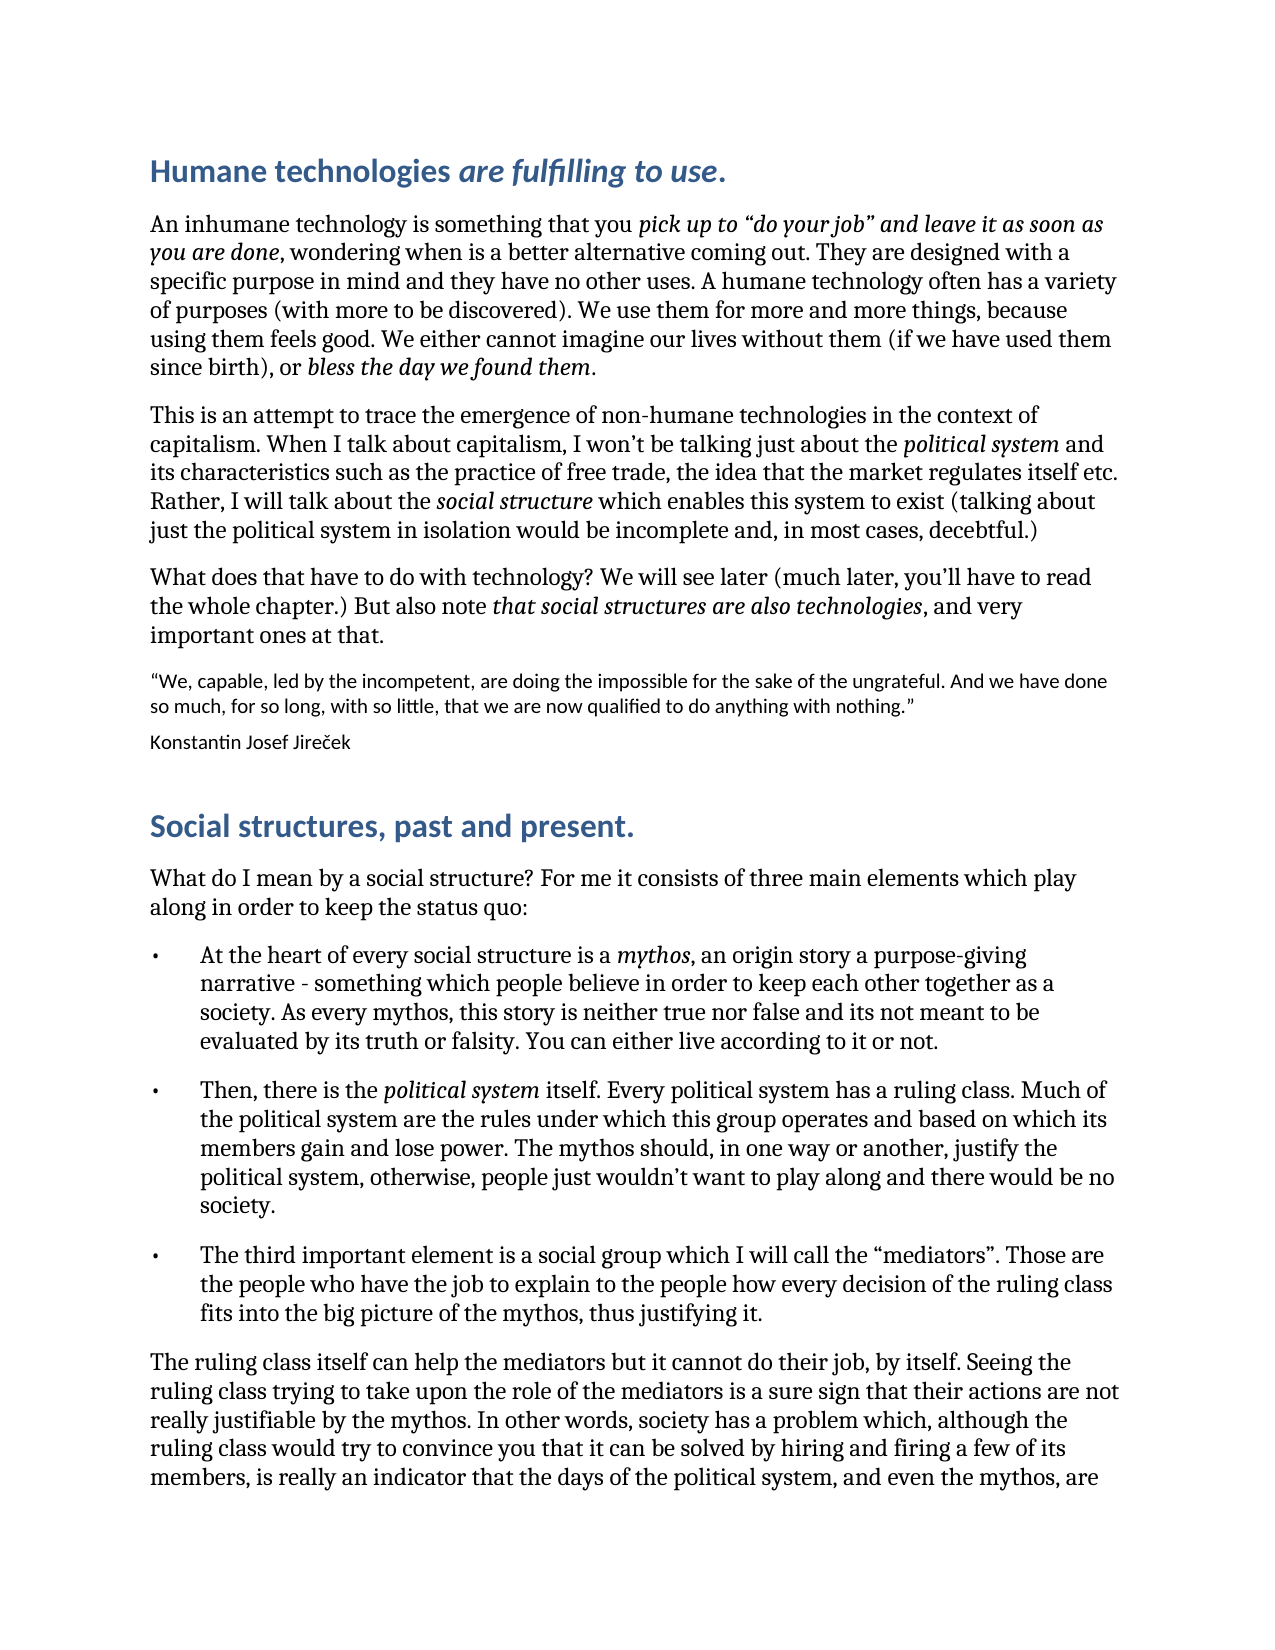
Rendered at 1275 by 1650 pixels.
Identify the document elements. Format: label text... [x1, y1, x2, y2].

text What does that have to do with technology? We will see later (much later, you’ll have to read the whole chapter.) But also note that social structures are also technologies, and very important ones at that. [150, 563, 1125, 649]
list The third important element is a social group which I will call the “mediators”. Those are the people who have the job to explain to the people how every decision of the ruling class fits into the big picture of the mythos, thus justifying it. [150, 1241, 1125, 1327]
text This is an attempt to trace the emergence of non-humane technologies in the context of capitalism. When I talk about capitalism, I won’t be talking just about the political system and its characteristics such as the practice of free trade, the idea that the market regulates itself etc. Rather, I will talk about the social structure which enables this system to exist (talking about just the political system in isolation would be incomplete and, in most cases, decebtful.) [150, 401, 1125, 544]
text Konstantin Josef Jireček [150, 729, 1125, 755]
list At the heart of every social structure is a mythos, an origin story a purpose-giving narrative - something which people believe in order to keep each other together as a society. As every mythos, this story is neither true nor false and its not meant to be evaluated by its truth or falsity. You can either live according to it or not. [150, 941, 1125, 1056]
list Then, there is the political system itself. Every political system has a ruling class. Much of the political system are the rules under which this group operates and based on which its members gain and lose power. The mythos should, in one way or another, justify the political system, otherwise, people just wouldn’t want to play along and there would be no society. [150, 1076, 1125, 1220]
text What do I mean by a social structure? For me it consists of three main elements which play along in order to keep the status quo: [150, 864, 1125, 922]
subtitle Social structures, past and present. [150, 805, 1125, 846]
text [150, 1348, 1125, 1492]
subtitle Humane technologies are fulfilling to use. [150, 150, 1125, 191]
text “We, capable, led by the incompetent, are doing the impossible for the sake of the ungrateful. And we have done so much, for so long, with so little, that we are now qualified to do anything with nothing.” [150, 668, 1125, 719]
text An inhumane technology is something that you pick up to “do your job” and leave it as soon as you are done, wondering when is a better alternative coming out. They are designed with a specific purpose in mind and they have no other uses. A humane technology often has a variety of purposes (with more to be discovered). We use them for more and more things, because using them feels good. We either cannot imagine our lives without them (if we have used them since birth), or bless the day we found them. [150, 209, 1125, 382]
